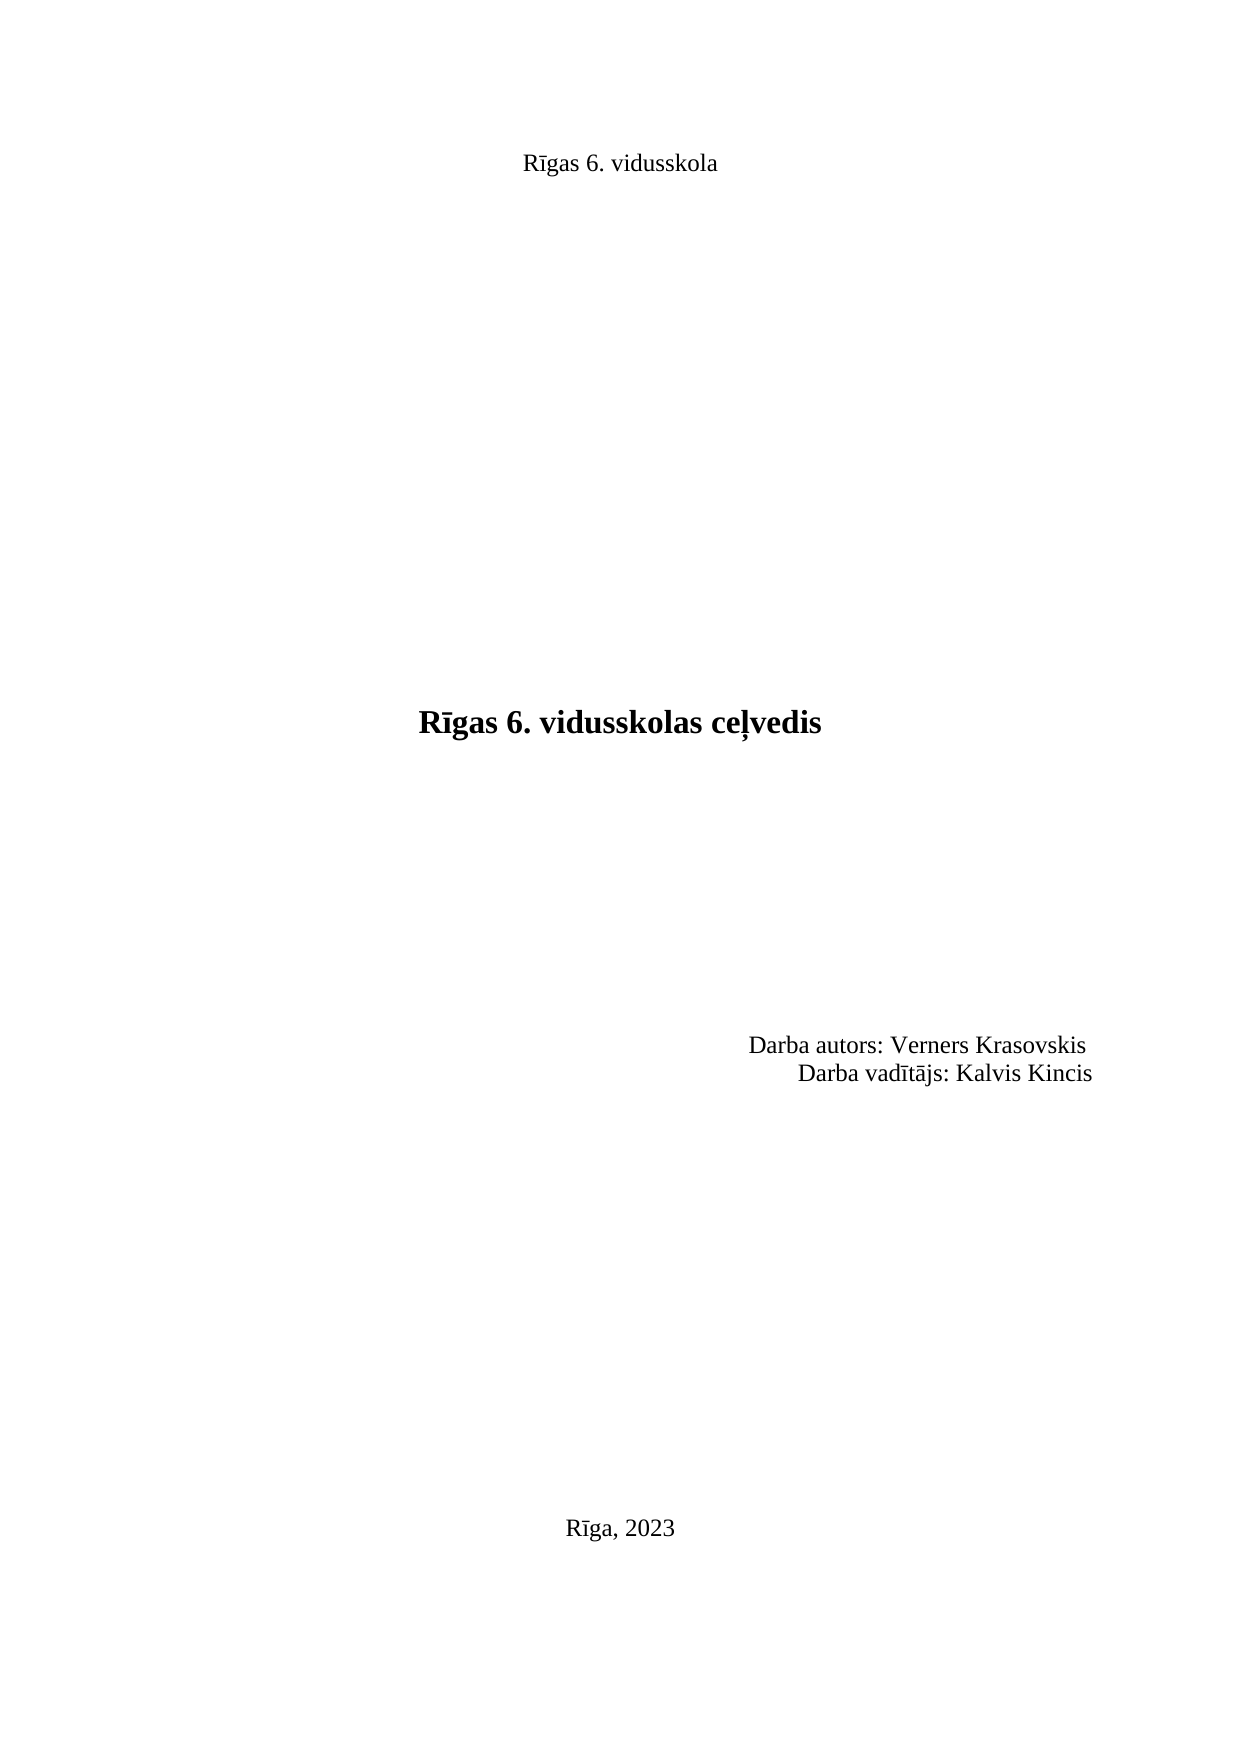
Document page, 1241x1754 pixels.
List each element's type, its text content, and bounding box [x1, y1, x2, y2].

text Rīga, 2023 [148, 1513, 1092, 1541]
subtitle Rīgas 6. vidusskolas ceļvedis [148, 702, 1092, 741]
text Darba autors: Verners Krasovskis Darba vadītājs: Kalvis Kincis [148, 1030, 1092, 1087]
text Rīgas 6. vidusskola [118, 148, 1092, 176]
